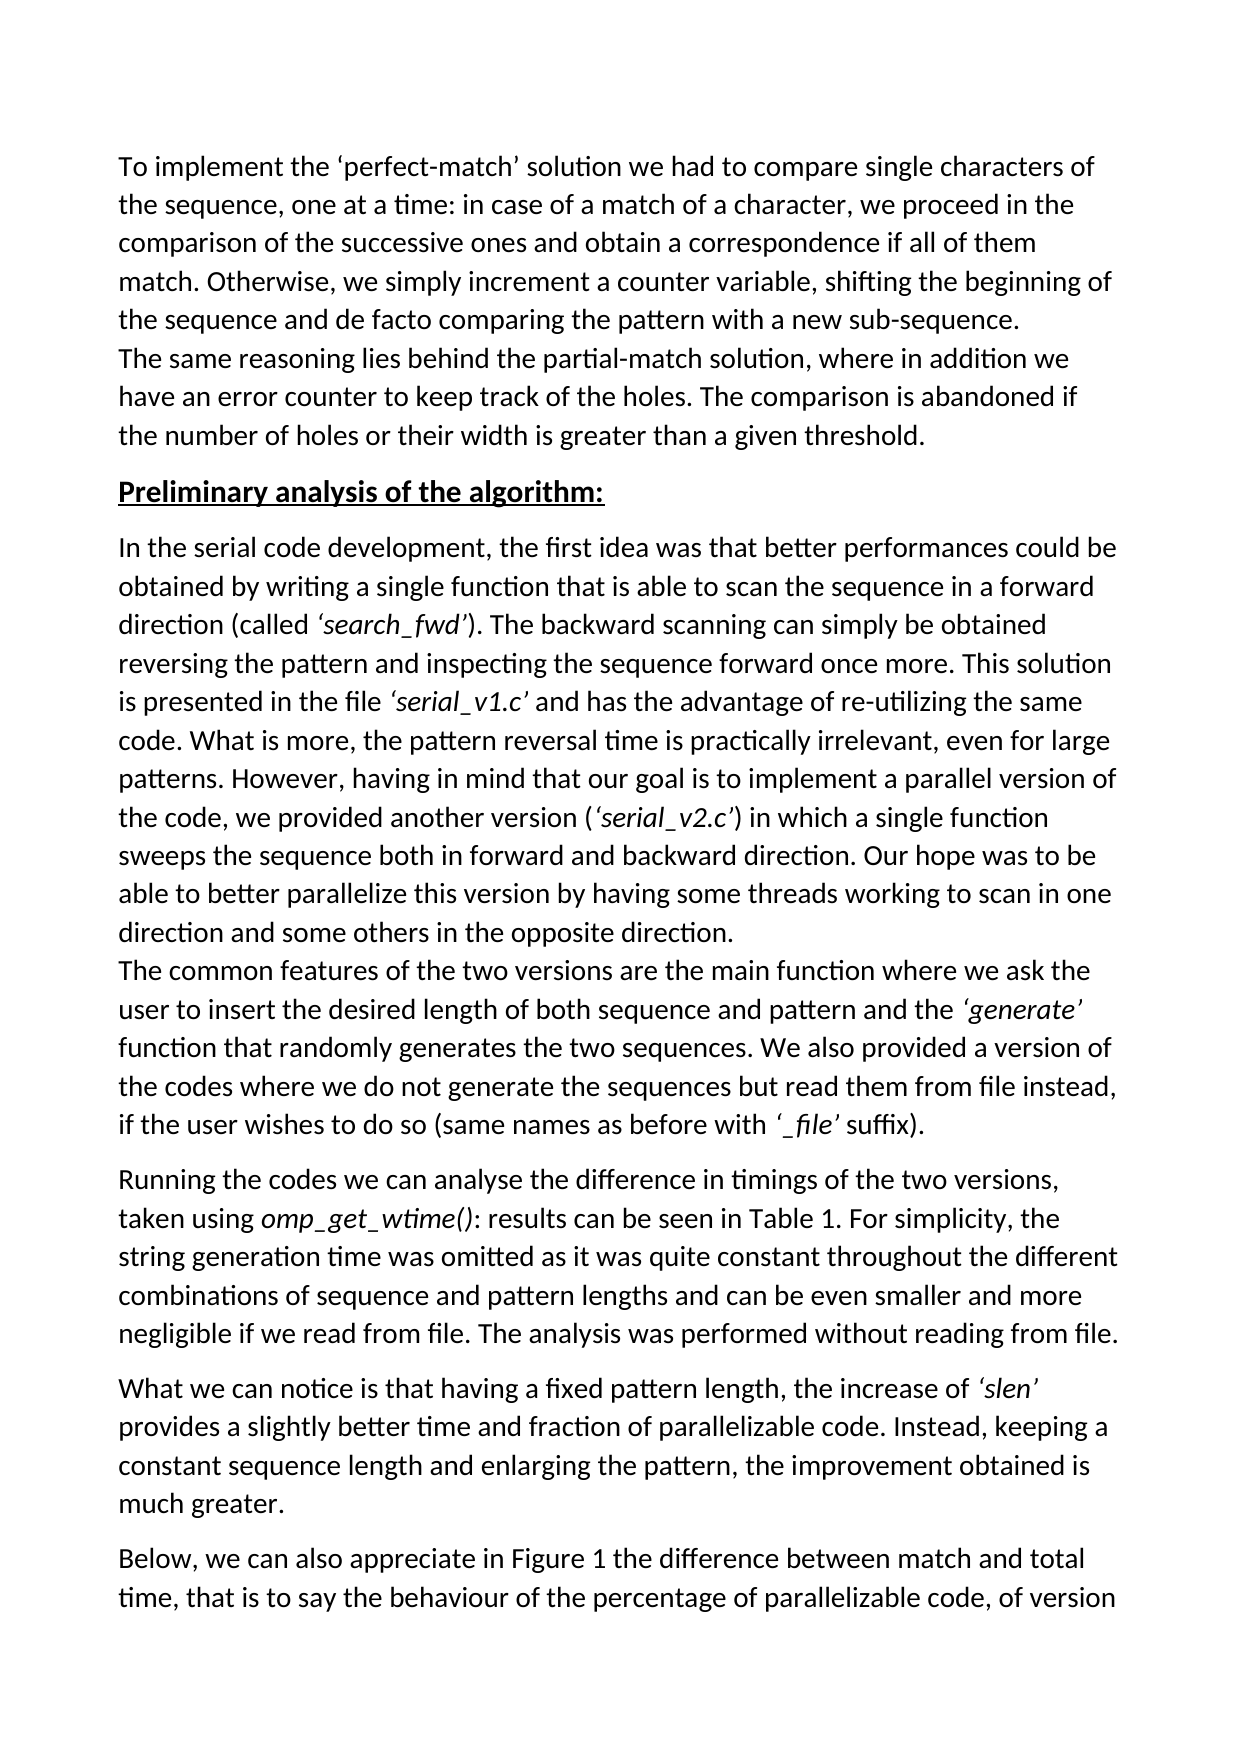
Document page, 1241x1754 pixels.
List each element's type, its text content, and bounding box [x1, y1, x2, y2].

text Running the codes we can analyse the difference in timings of the two versions, taken using omp_get_wtime(): results can be seen in Table 1. For simplicity, the string generation time was omitted as it was quite constant throughout the different combinations of sequence and pattern lengths and can be even smaller and more negligible if we read from file. The analysis was performed without reading from file. [118, 1161, 1122, 1351]
text Preliminary analysis of the algorithm: [118, 472, 1122, 510]
text In the serial code development, the first idea was that better performances could be obtained by writing a single function that is able to scan the sequence in a forward direction (called ‘search_fwd’). The backward scanning can simply be obtained reversing the pattern and inspecting the sequence forward once more. This solution is presented in the file ‘serial_v1.c’ and has the advantage of re-utilizing the same code. What is more, the pattern reversal time is practically irrelevant, even for large patterns. However, having in mind that our goal is to implement a parallel version of the code, we provided another version (‘serial_v2.c’) in which a single function sweeps the sequence both in forward and backward direction. Our hope was to be able to better parallelize this version by having some threads working to scan in one direction and some others in the opposite direction. The common features of the two versions are the main function where we ask the user to insert the desired length of both sequence and pattern and the ‘generate’ function that randomly generates the two sequences. We also provided a version of the codes where we do not generate the sequences but read them from file instead, if the user wishes to do so (same names as before with ‘_file’ suffix). [118, 529, 1122, 1142]
text What we can notice is that having a fixed pattern length, the increase of ‘slen’ provides a slightly better time and fraction of parallelizable code. Instead, keeping a constant sequence length and enlarging the pattern, the improvement obtained is much greater. [118, 1370, 1122, 1521]
text To implement the ‘perfect-match’ solution we had to compare single characters of the sequence, one at a time: in case of a match of a character, we proceed in the comparison of the successive ones and obtain a correspondence if all of them match. Otherwise, we simply increment a counter variable, shifting the beginning of the sequence and de facto comparing the pattern with a new sub-sequence. The same reasoning lies behind the partial-match solution, where in addition we have an error counter to keep track of the holes. The comparison is abandoned if the number of holes or their width is greater than a given threshold. [118, 148, 1122, 452]
